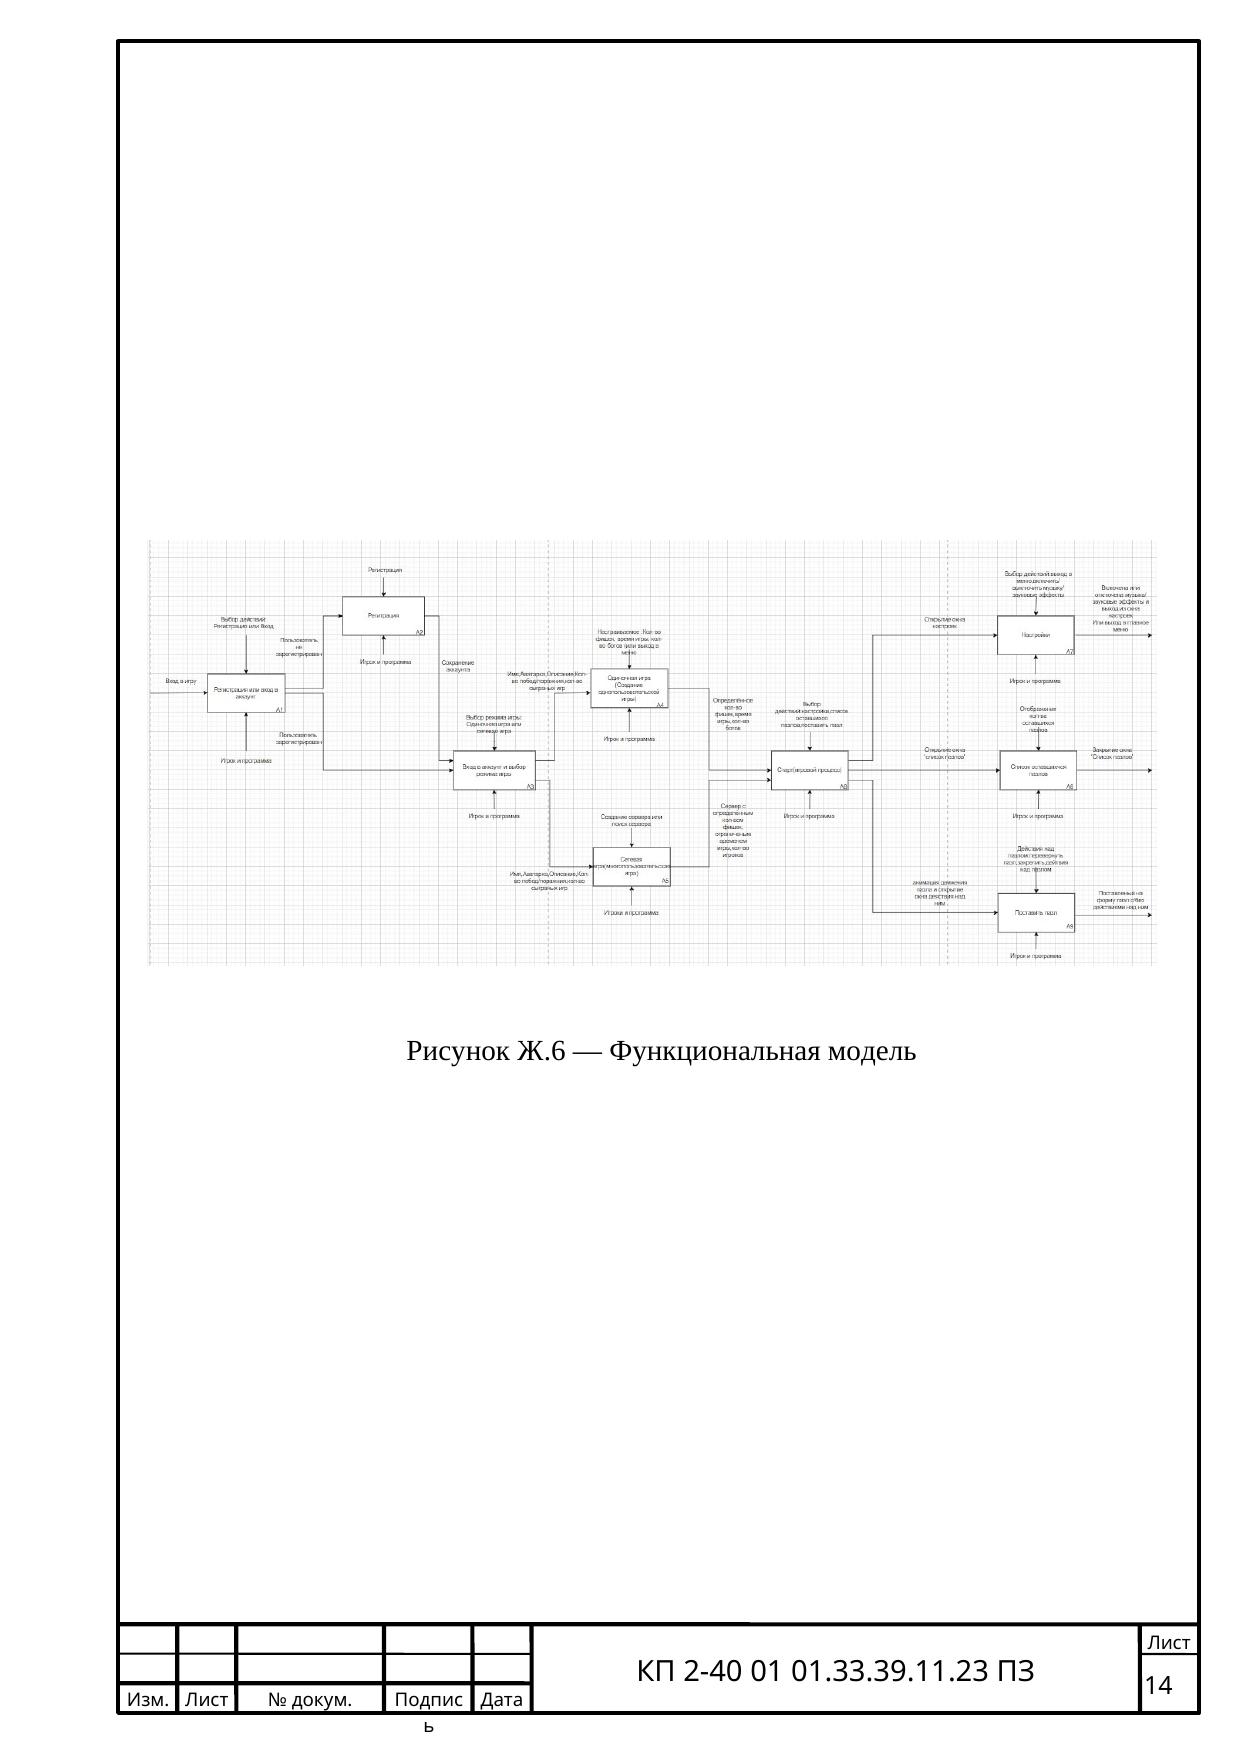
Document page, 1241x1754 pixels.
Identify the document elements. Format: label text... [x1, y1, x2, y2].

picture [147, 540, 1157, 966]
text Рисунок Ж.6 — Функциональная модель [148, 1033, 1175, 1066]
